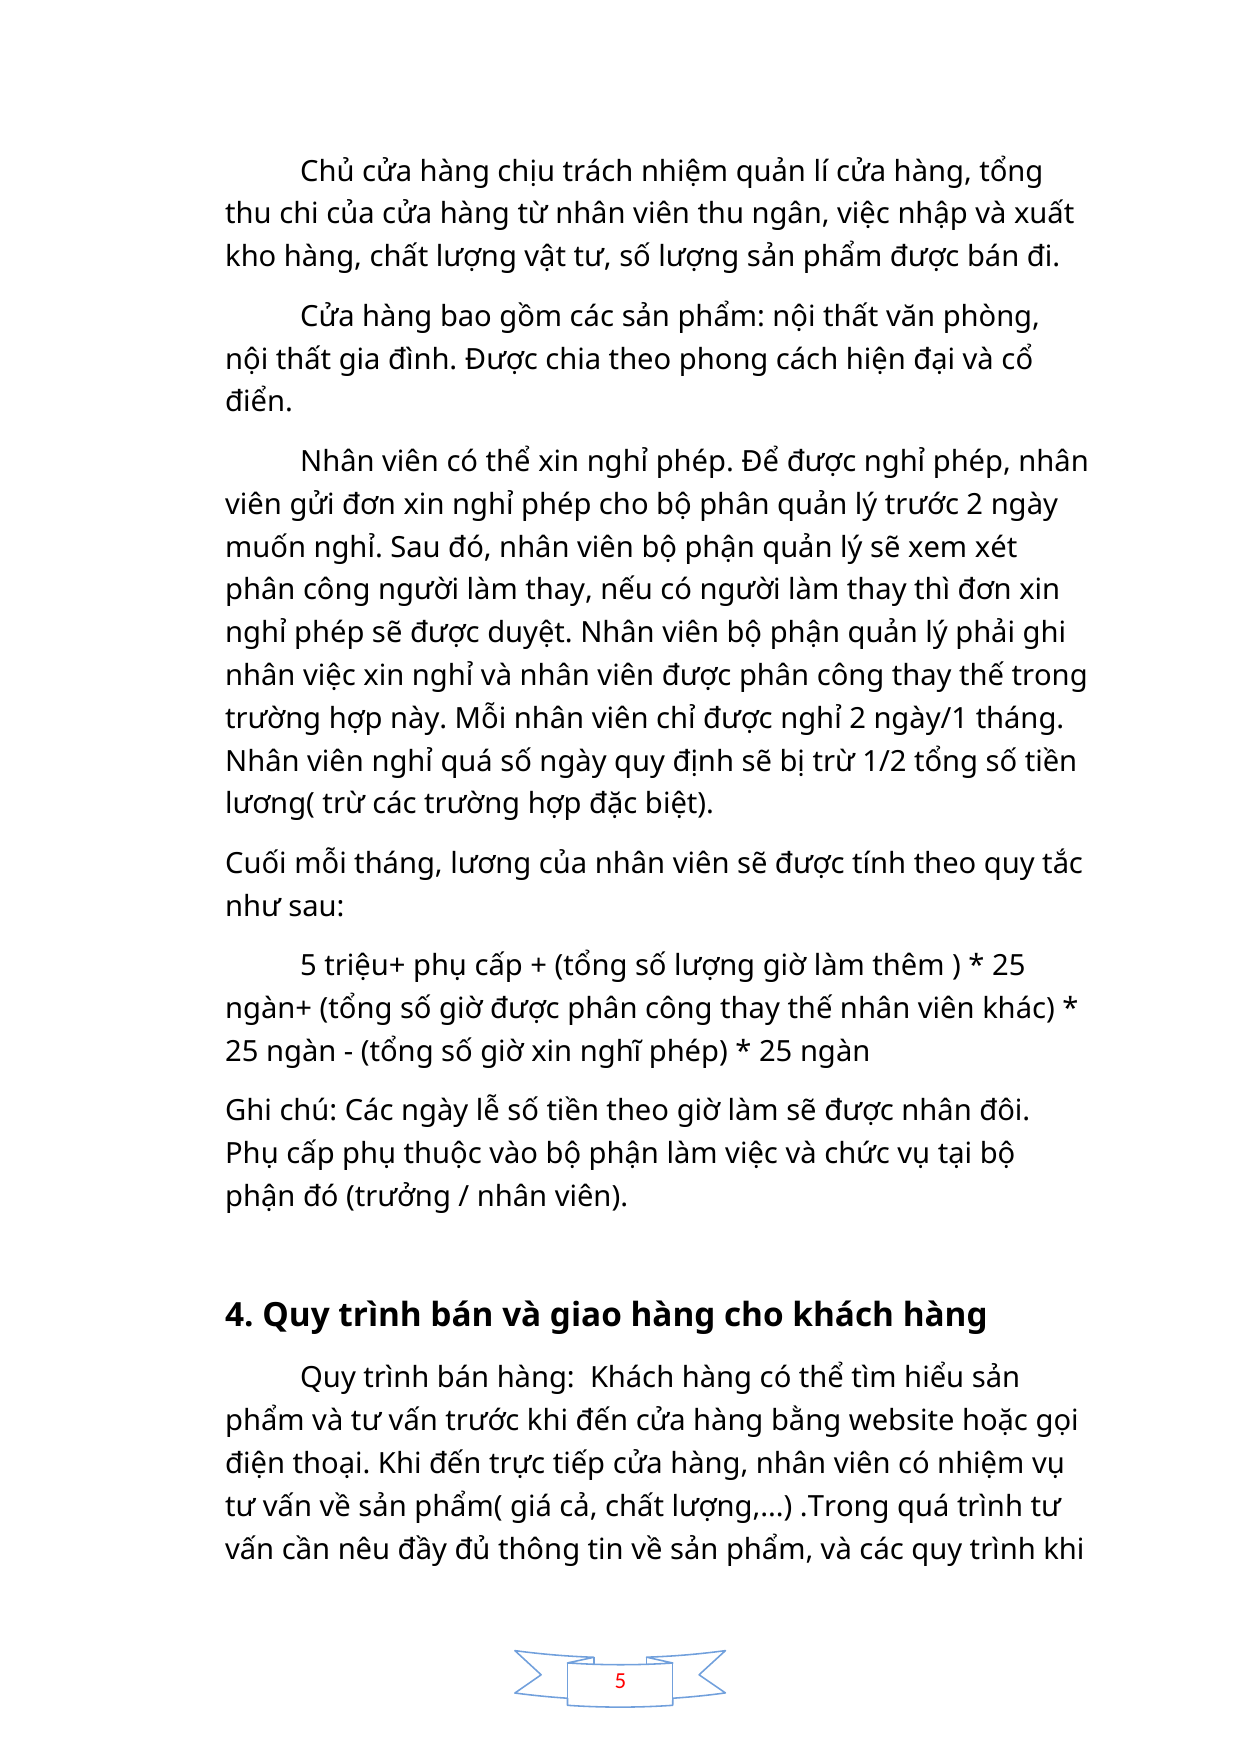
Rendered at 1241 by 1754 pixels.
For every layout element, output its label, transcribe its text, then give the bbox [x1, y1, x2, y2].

text Nhân viên có thể xin nghỉ phép. Để được nghỉ phép, nhân viên gửi đơn xin nghỉ phép cho bộ phân quản lý trước 2 ngày muốn nghỉ. Sau đó, nhân viên bộ phận quản lý sẽ xem xét phân công người làm thay, nếu có người làm thay thì đơn xin nghỉ phép sẽ được duyệt. Nhân viên bộ phận quản lý phải ghi nhân việc xin nghỉ và nhân viên được phân công thay thế trong trường hợp này. Mỗi nhân viên chỉ được nghỉ 2 ngày/1 tháng. Nhân viên nghỉ quá số ngày quy định sẽ bị trừ 1/2 tổng số tiền lương( trừ các trường hợp đặc biệt). [225, 440, 1090, 822]
text Cuối mỗi tháng, lương của nhân viên sẽ được tính theo quy tắc như sau: [225, 842, 1090, 925]
text 5 triệu+ phụ cấp + (tổng số lượng giờ làm thêm ) * 25 ngàn+ (tổng số giờ được phân công thay thế nhân viên khác) * 25 ngàn - (tổng số giờ xin nghĩ phép) * 25 ngàn [225, 944, 1090, 1070]
text Cửa hàng bao gồm các sản phẩm: nội thất văn phòng, nội thất gia đình. Được chia theo phong cách hiện đại và cổ điển. [225, 295, 1090, 420]
text 4. Quy trình bán và giao hàng cho khách hàng [225, 1291, 1090, 1337]
text Ghi chú: Các ngày lễ số tiền theo giờ làm sẽ được nhân đôi. Phụ cấp phụ thuộc vào bộ phận làm việc và chức vụ tại bộ phận đó (trưởng / nhân viên). [225, 1089, 1090, 1215]
text Chủ cửa hàng chịu trách nhiệm quản lí cửa hàng, tổng thu chi của cửa hàng từ nhân viên thu ngân, việc nhập và xuất kho hàng, chất lượng vật tư, số lượng sản phẩm được bán đi. [225, 150, 1090, 275]
